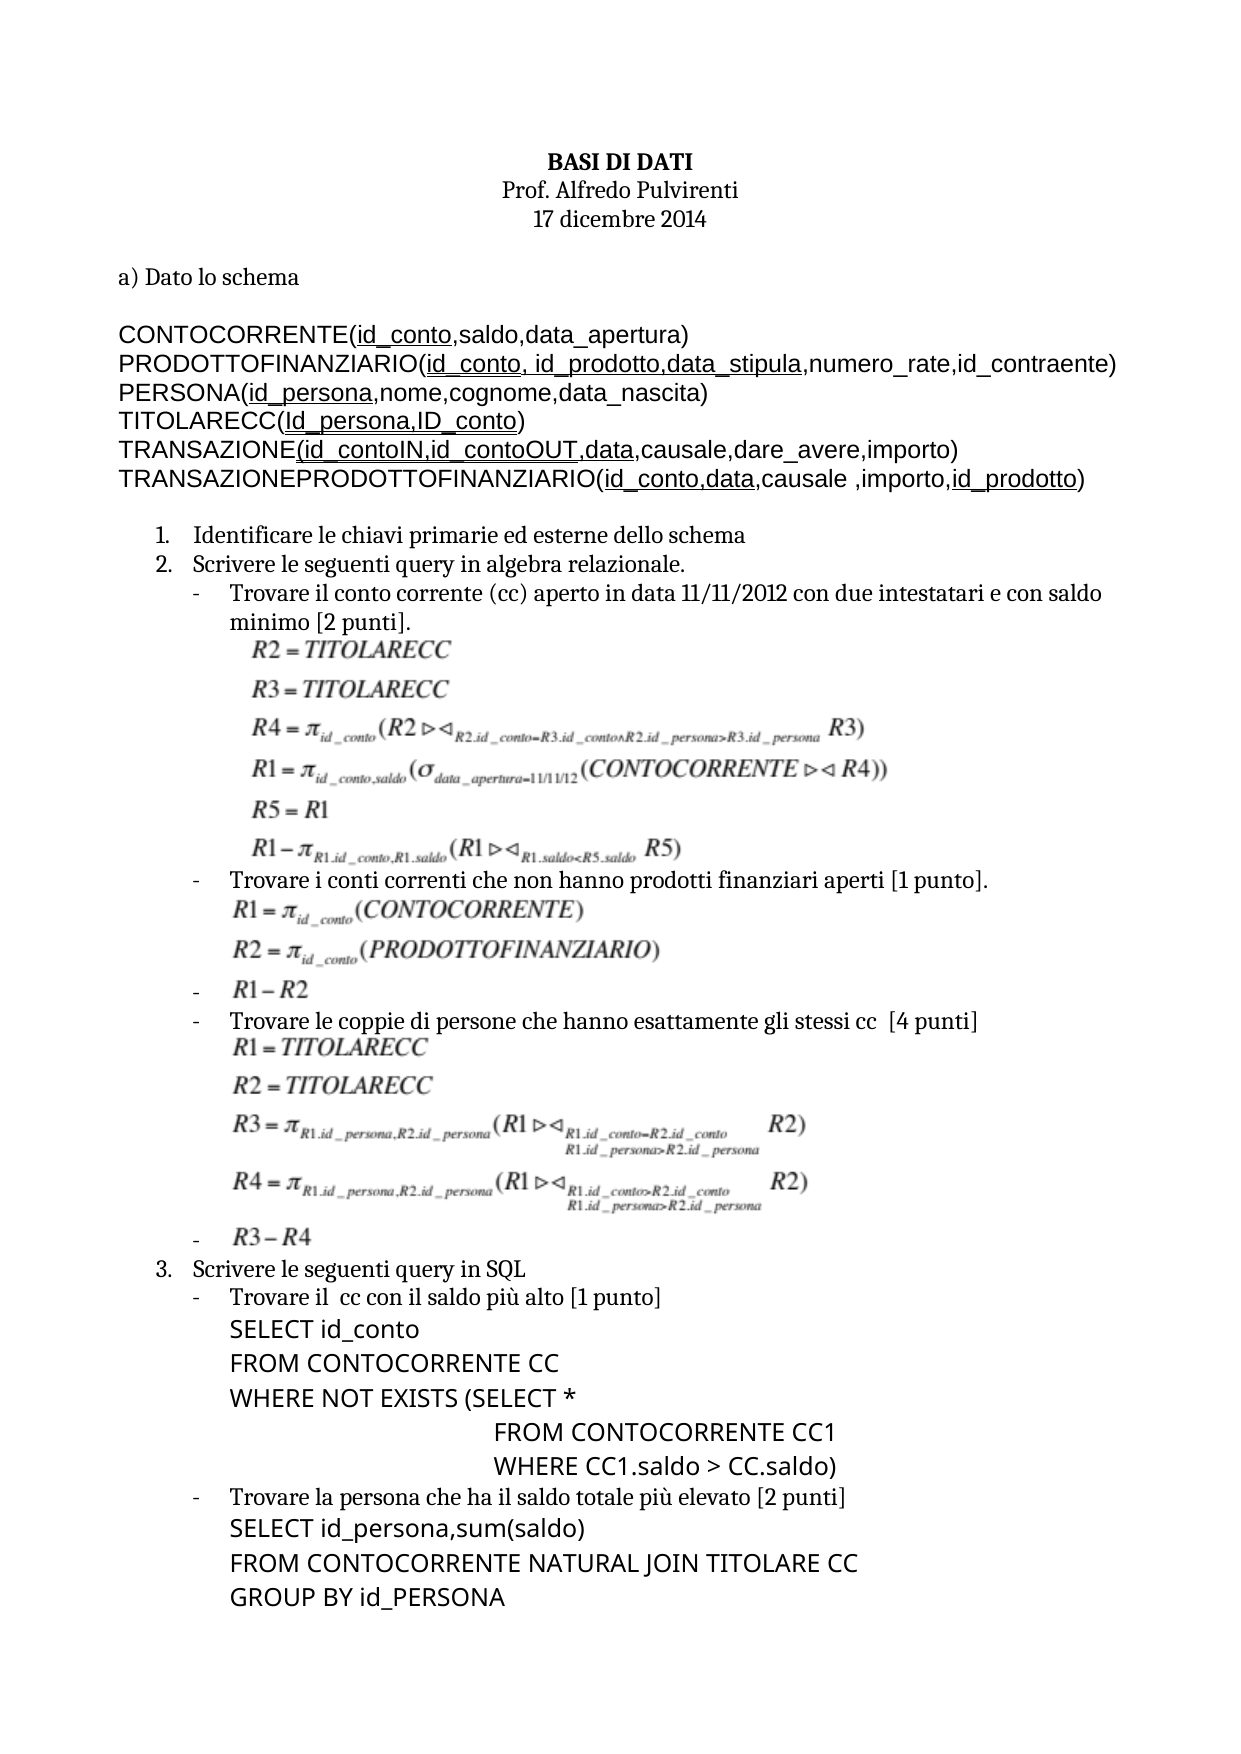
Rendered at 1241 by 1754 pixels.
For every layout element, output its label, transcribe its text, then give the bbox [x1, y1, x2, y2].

list Trovare il cc con il saldo più alto [1 punto] [192, 1283, 1122, 1312]
list PRODOTTOFINANZIARIO(id_conto, id_prodotto,data_stipula,numero_rate,id_contraente) [118, 349, 1122, 378]
text WHERE CC1.saldo > CC.saldo) [229, 1448, 1122, 1482]
list CONTOCORRENTE(id_conto,saldo,data_apertura) [118, 320, 1122, 349]
list BASI DI DATI [118, 148, 1122, 176]
list 17 dicembre 2014 [118, 205, 1122, 234]
list Trovare il conto corrente (cc) aperto in data 11/11/2012 con due intestatari e con saldo minimo [2 punti]. [192, 579, 1122, 636]
list TRANSAZIONE(id_contoIN,id_contoOUT,data,causale,dare_avere,importo) [118, 435, 1122, 464]
text WHERE NOT EXISTS (SELECT * [229, 1380, 1122, 1414]
list PERSONA(id_persona,nome,cognome,data_nascita) [118, 378, 1122, 406]
list Prof. Alfredo Pulvirenti [118, 176, 1122, 205]
list Scrivere le seguenti query in SQL [156, 1254, 1122, 1283]
list TRANSAZIONEPRODOTTOFINANZIARIO(id_conto,data,causale ,importo,id_prodotto) [118, 464, 1122, 493]
text SELECT id_conto [229, 1312, 1122, 1346]
list TITOLARECC(Id_persona,ID_conto) [118, 406, 1122, 435]
text FROM CONTOCORRENTE CC1 [229, 1414, 1122, 1448]
text SELECT id_persona,sum(saldo) [229, 1511, 1122, 1545]
list Identificare le chiavi primarie ed esterne dello schema [156, 521, 1122, 550]
list Trovare i conti correnti che non hanno prodotti finanziari aperti [1 punto]. [192, 866, 1122, 894]
text FROM CONTOCORRENTE CC [229, 1346, 1122, 1380]
list Scrivere le seguenti query in algebra relazionale. [156, 550, 1122, 579]
list Trovare le coppie di persone che hanno esattamente gli stessi cc [4 punti] [192, 1007, 1122, 1036]
text FROM CONTOCORRENTE NATURAL JOIN TITOLARE CC [229, 1545, 1122, 1579]
list a) Dato lo schema [118, 263, 1122, 291]
text GROUP BY id_PERSONA [229, 1579, 1122, 1613]
list Trovare la persona che ha il saldo totale più elevato [2 punti] [192, 1482, 1122, 1511]
